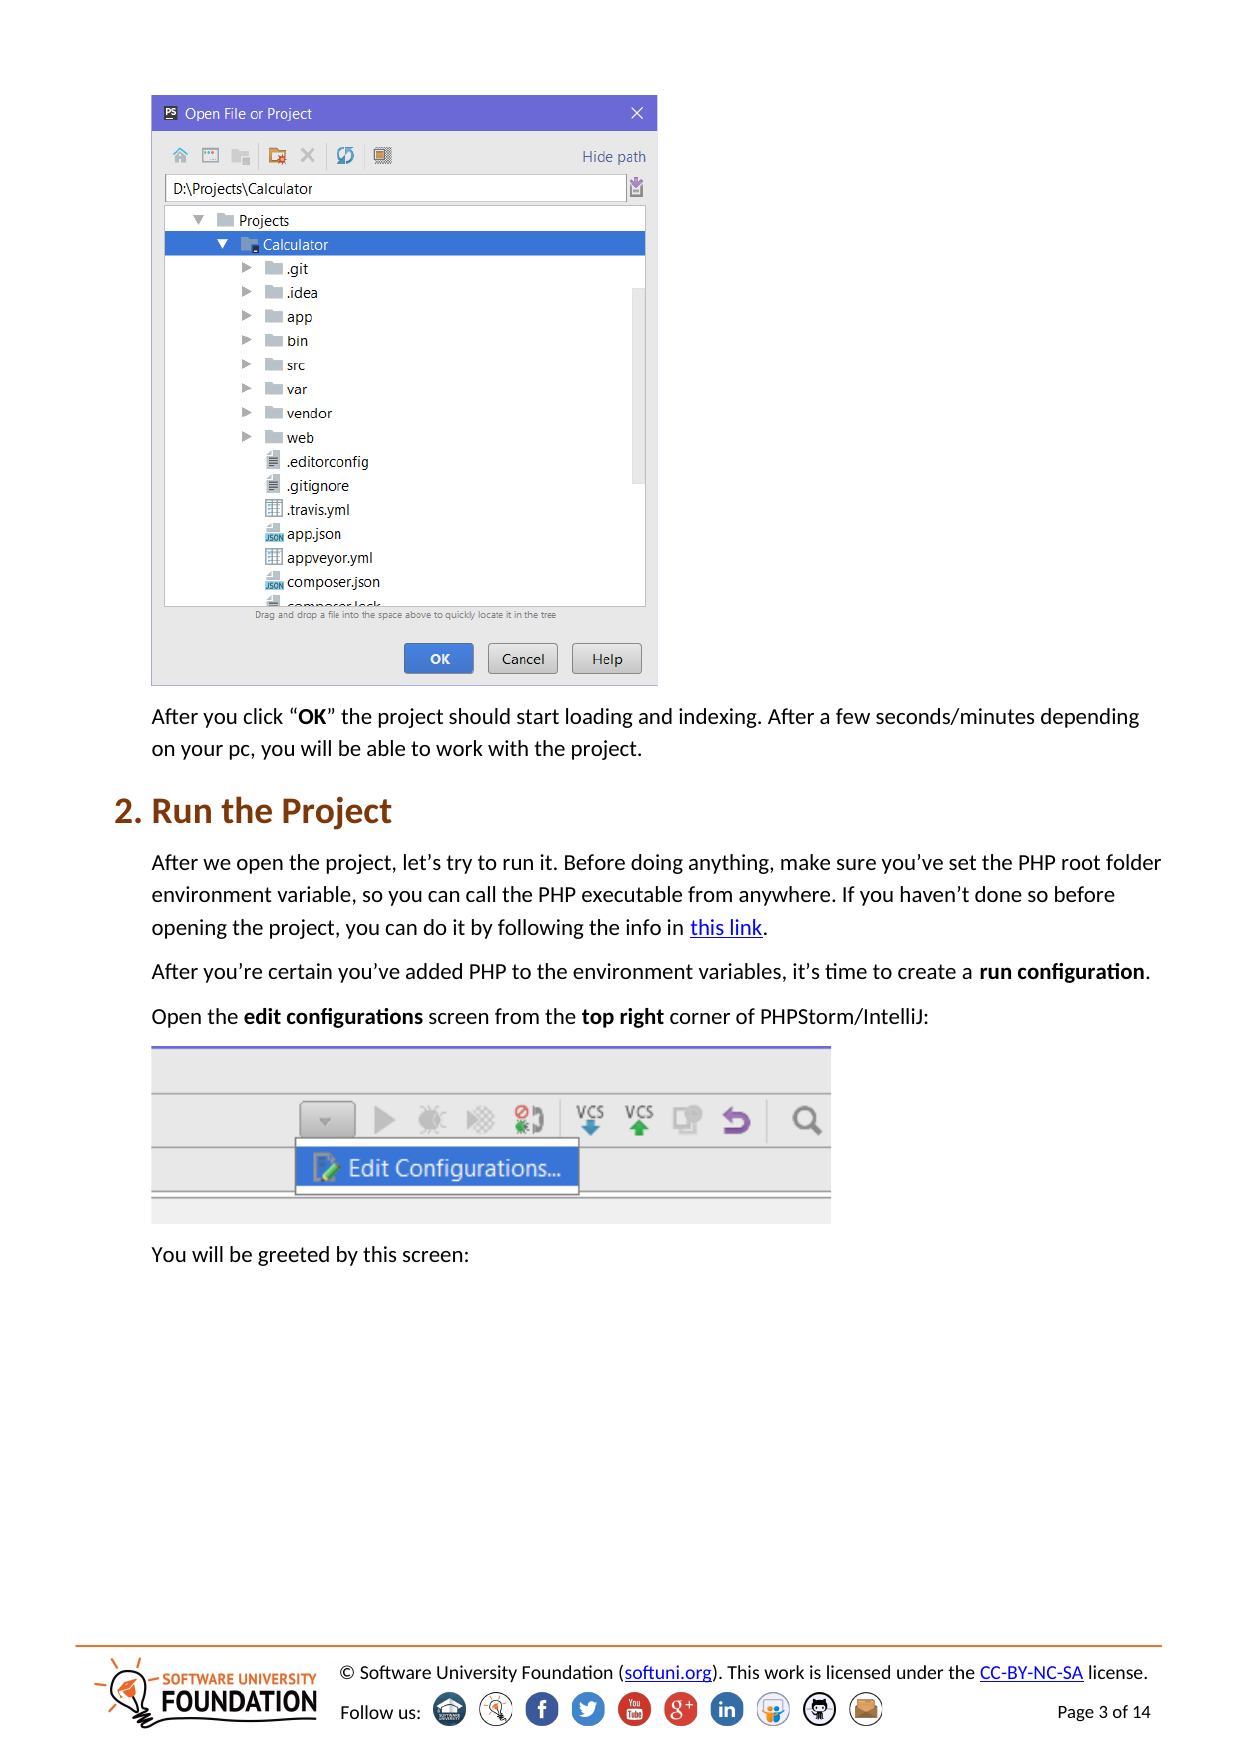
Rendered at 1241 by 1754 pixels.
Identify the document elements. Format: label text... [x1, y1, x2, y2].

picture [710, 1692, 744, 1726]
picture [479, 1692, 513, 1726]
picture [93, 1656, 317, 1729]
text After we open the project, let’s try to run it. Before doing anything, make sure you’ve set the PHP root folder environment variable, so you can call the PHP executable from anywhere. If you haven’t done so before opening the project, you can do it by following the info in this link. [151, 848, 1164, 941]
text After you’re certain you’ve added PHP to the environment variables, it’s time to create a run configuration. [151, 957, 1164, 985]
picture [756, 1692, 790, 1726]
text You will be greeted by this screen: [151, 1240, 1164, 1268]
picture [151, 1046, 832, 1224]
picture [571, 1692, 605, 1726]
picture [803, 1692, 836, 1726]
subtitle Run the Project [114, 787, 1164, 833]
text After you click “OK” the project should start loading and indexing. After a few seconds/minutes depending on your pc, you will be able to work with the project. [151, 702, 1164, 762]
text Open the edit configurations screen from the top right corner of PHPStorm/IntelliJ: [151, 1002, 1164, 1030]
picture [433, 1692, 466, 1726]
picture [151, 95, 658, 686]
picture [618, 1692, 651, 1726]
picture [525, 1692, 559, 1726]
picture [849, 1692, 883, 1726]
picture [664, 1692, 698, 1726]
